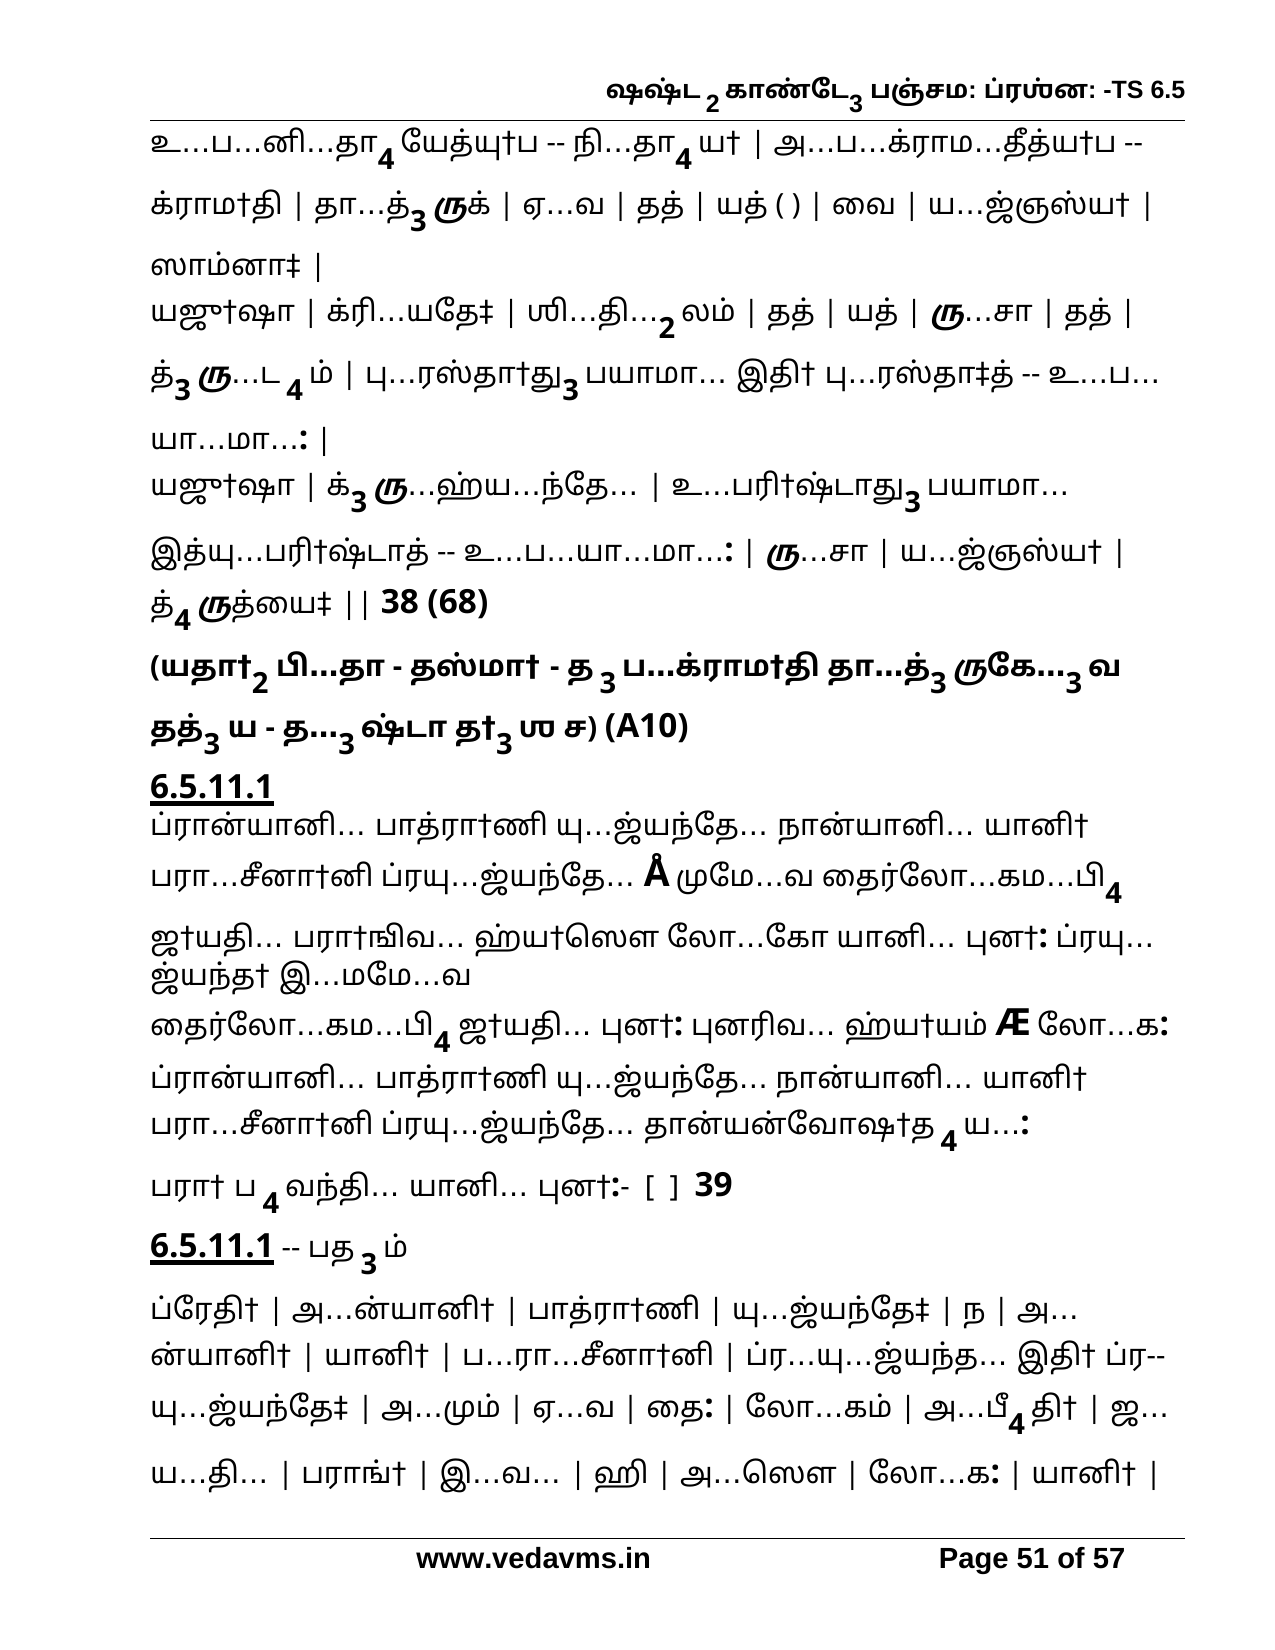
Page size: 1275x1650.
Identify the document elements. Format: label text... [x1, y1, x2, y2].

text (யதா†2 பி…தா - தஸ்மா† - த3ப…க்ராம†தி தா…த்3ருகே…3வ தத்3 ய - த…3ஷ்டா த†3ஶ ச) (A10) [150, 645, 1185, 763]
text ப்ரான்யானி… பாத்ரா†ணி யு…ஜ்யந்தே… நான்யானி… யானி† [150, 1061, 1185, 1099]
text 6.5.11.1 [150, 763, 1185, 808]
text தைர்லோ…கம…பி4 ஜ†யதி… புன†: புனரிவ… ஹ்ய†யம் Æலோ…க: [150, 996, 1185, 1061]
text பரா…சீனா†னி ப்ரயு…ஜ்யந்தே… தான்யன்வோஷ†த4ய…: பரா† ப4வந்தி… யானி… புன†:- [ ] 39 [150, 1099, 1185, 1221]
text யஜு†ஷா | க்ரி…யதே‡ | ஶி…தி…2லம் | தத் | யத் | ரு…சா | தத் | [150, 290, 1185, 347]
text 6.5.11.1 -- பத3ம் [150, 1221, 1185, 1283]
text ப்ரான்யானி… பாத்ரா†ணி யு…ஜ்யந்தே… நான்யானி… யானி† பரா…சீனா†னி ப்ரயு…ஜ்யந்தே… Åமுமே…வ தைர்லோ…கம…பி4 ஜ†யதி… பரா†ஙிவ… ஹ்ய†ஸௌ லோ…கோ யானி… புன†: ப்ரயு…ஜ்யந்த† இ…மமே…வ [150, 808, 1185, 996]
text யஜு†ஷா | க்3ரு…ஹ்ய…ந்தே… | உ…பரி†ஷ்டாது3பயாமா… இத்யு…பரி†ஷ்டாத் -- உ…ப…யா…மா…: | ரு…சா | ய…ஜ்ஞஸ்ய† | த்4ருத்யை‡ || 38 (68) [150, 464, 1185, 639]
text உ…ப…னி…தா4யேத்யு†ப -- நி…தா4ய† | அ…ப…க்ராம…தீத்ய†ப -- க்ராம†தி | தா…த்3ருக் | ஏ…வ | தத் | யத் ( ) | வை | ய…ஜ்ஞஸ்ய† | ஸாம்னா‡ | [150, 121, 1185, 286]
text த்3ரு…ட4ம் | பு…ரஸ்தா†து3பயாமா… இதி† பு…ரஸ்தா‡த் -- உ…ப…யா…மா…: | [150, 352, 1185, 460]
